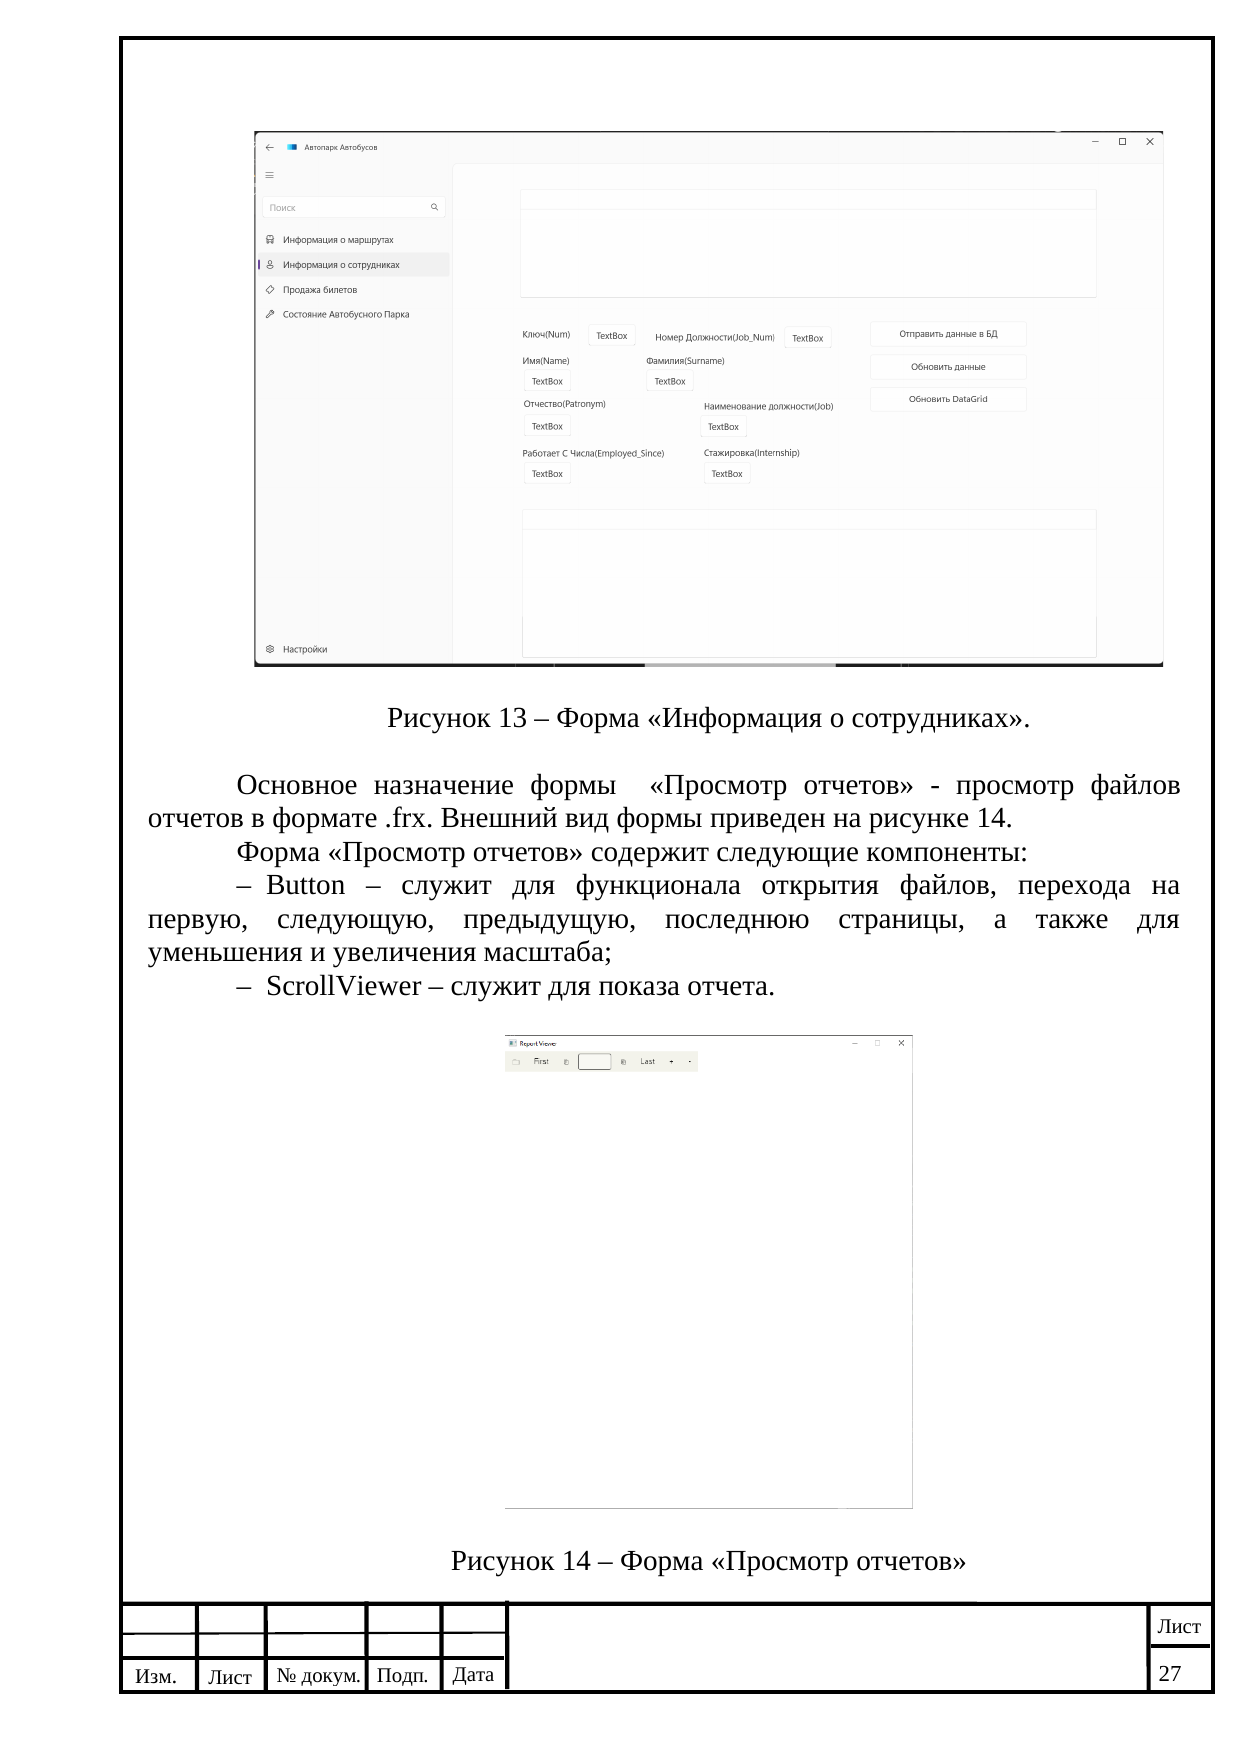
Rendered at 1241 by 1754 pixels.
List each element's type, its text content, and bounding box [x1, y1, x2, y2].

text – ScrollViewer – служит для показа отчета. [148, 968, 1181, 1002]
text Рисунок 13 – Форма «Информация о сотрудниках». [148, 700, 1181, 733]
picture [505, 1035, 913, 1509]
text Рисунок 14 – Форма «Просмотр отчетов» [148, 1543, 1181, 1576]
text Основное назначение формы «Просмотр отчетов» - просмотр файлов отчетов в формате .frx. Внешний вид формы приведен на рисунке 14. [148, 767, 1181, 834]
text Форма «Просмотр отчетов» содержит следующие компоненты: [148, 834, 1181, 867]
picture [254, 131, 1164, 667]
text – Button – служит для функционала открытия файлов, перехода на первую, следующую, предыдущую, последнюю страницы, а также для уменьшения и увеличения масштаба; [148, 867, 1181, 968]
